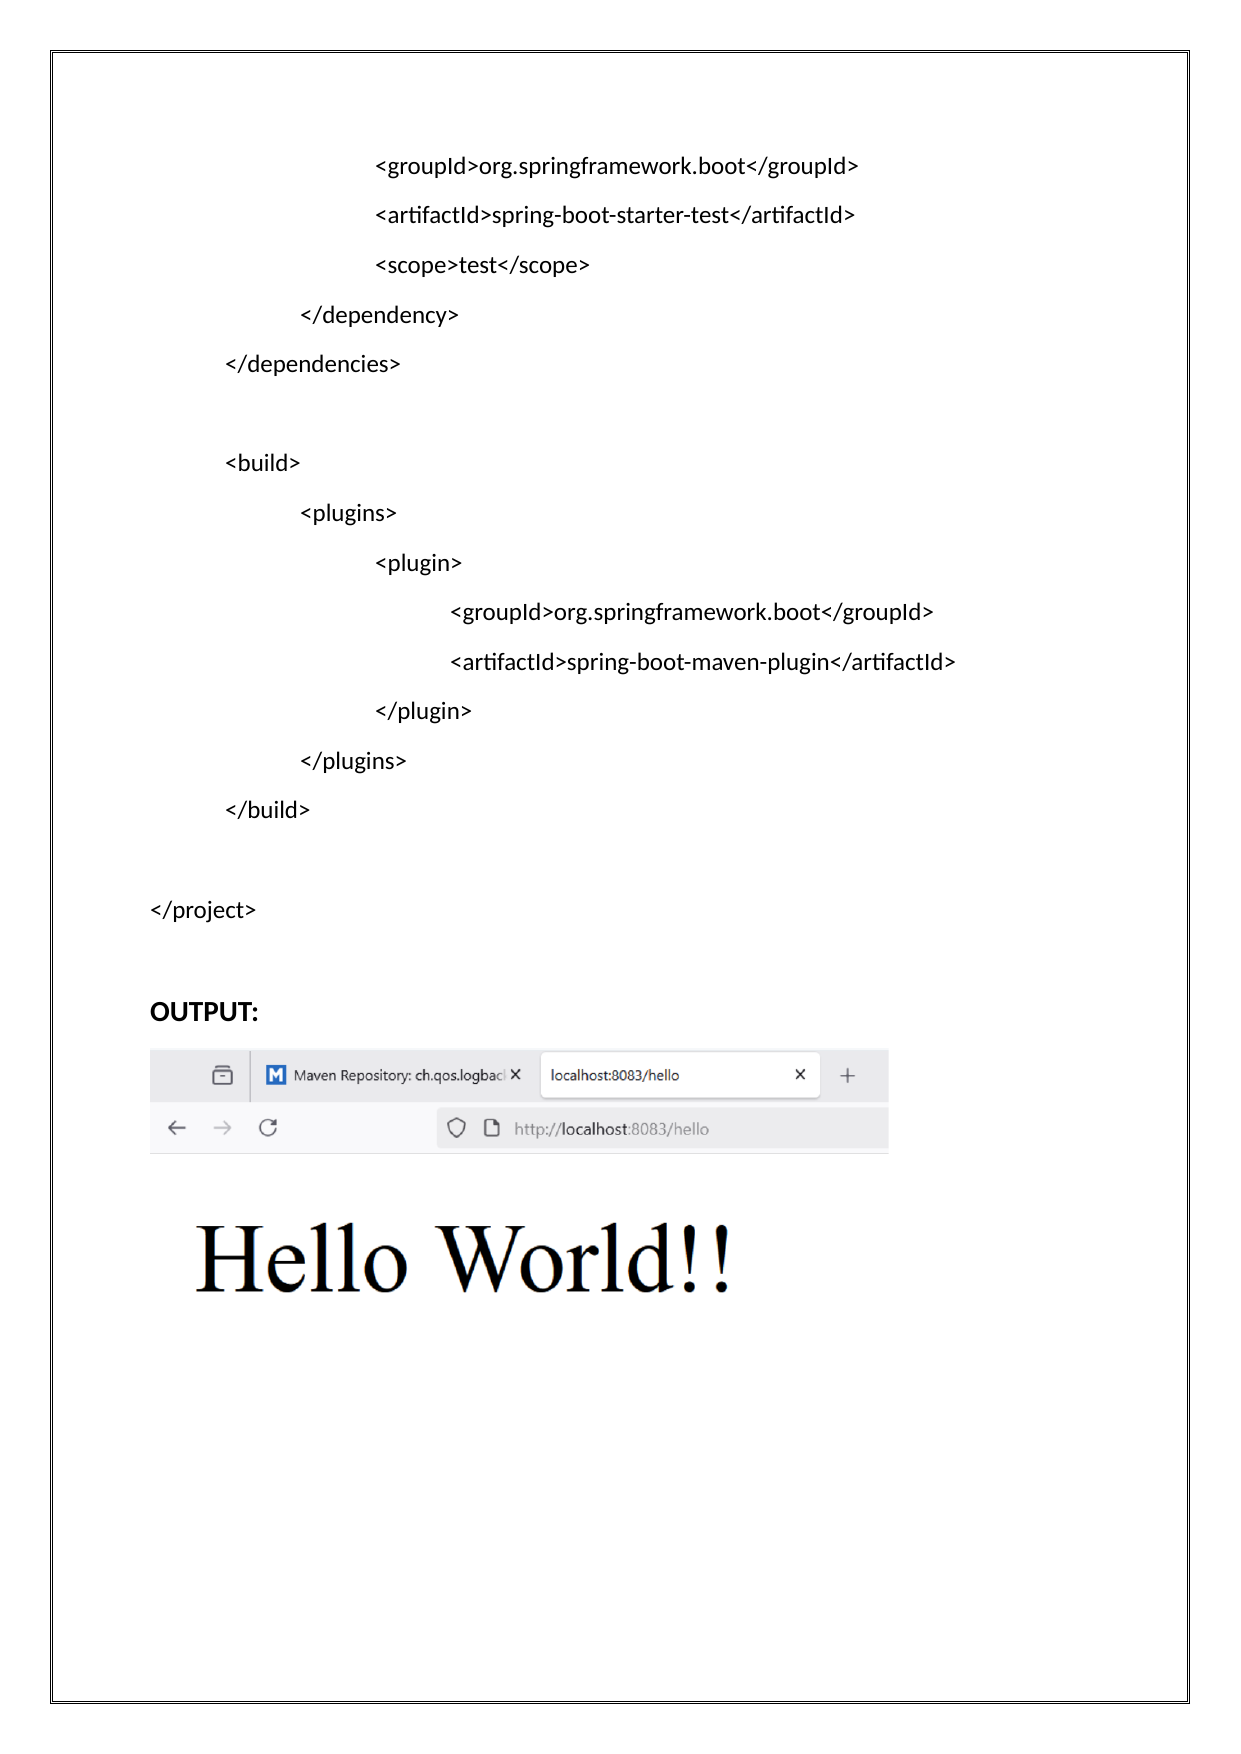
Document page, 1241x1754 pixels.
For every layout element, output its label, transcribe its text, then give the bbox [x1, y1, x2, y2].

text <groupId>org.springframework.boot</groupId> [150, 596, 1090, 627]
text </build> [150, 794, 1090, 825]
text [150, 150, 1090, 181]
text <artifactId>spring-boot-maven-plugin</artifactId> [150, 646, 1090, 676]
text <plugins> [150, 497, 1090, 528]
picture [150, 1048, 889, 1402]
text </dependency> [150, 299, 1090, 329]
text OUTPUT: [150, 993, 1090, 1028]
text </dependencies> [150, 348, 1090, 379]
text <artifactId>spring-boot-starter-test</artifactId> [150, 199, 1090, 230]
text <scope>test</scope> [150, 249, 1090, 280]
text </plugins> [150, 745, 1090, 776]
text <plugin> [150, 547, 1090, 577]
text </project> [150, 894, 1090, 924]
text <build> [150, 447, 1090, 478]
text </plugin> [150, 695, 1090, 726]
